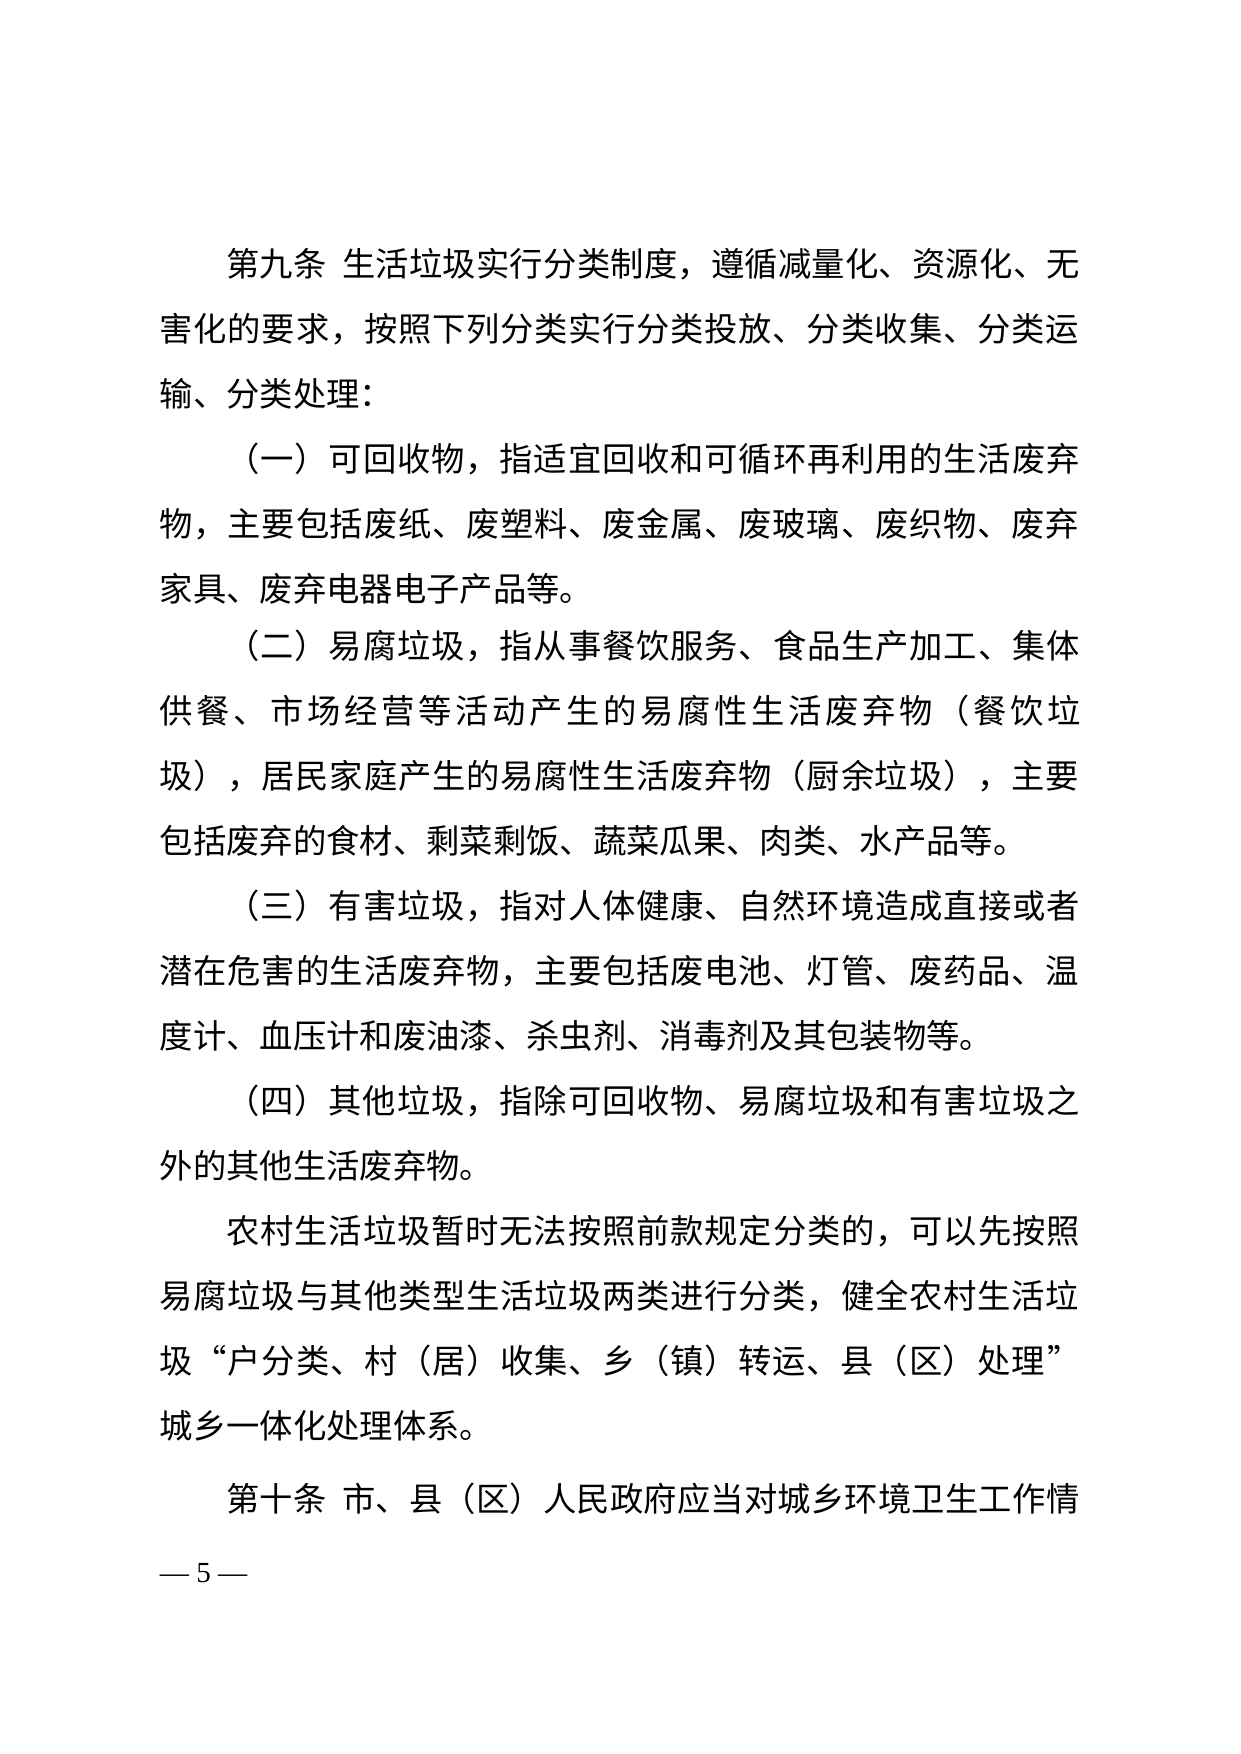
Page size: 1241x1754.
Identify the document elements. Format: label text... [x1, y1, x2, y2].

text （四）其他垃圾，指除可回收物、易腐垃圾和有害垃圾之外的其他生活废弃物。 [159, 1075, 1081, 1205]
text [159, 1465, 1081, 1530]
text （二）易腐垃圾，指从事餐饮服务、食品生产加工、集体供餐、市场经营等活动产生的易腐性生活废弃物（餐饮垃圾），居民家庭产生的易腐性生活废弃物（厨余垃圾），主要包括废弃的食材、剩菜剩饭、蔬菜瓜果、肉类、水产品等。 [159, 620, 1081, 880]
text （三）有害垃圾，指对人体健康、自然环境造成直接或者潜在危害的生活废弃物，主要包括废电池、灯管、废药品、温度计、血压计和废油漆、杀虫剂、消毒剂及其包装物等。 [159, 880, 1081, 1075]
text 第九条 生活垃圾实行分类制度，遵循减量化、资源化、无害化的要求，按照下列分类实行分类投放、分类收集、分类运输、分类处理： [159, 230, 1081, 425]
text 农村生活垃圾暂时无法按照前款规定分类的，可以先按照易腐垃圾与其他类型生活垃圾两类进行分类，健全农村生活垃圾“户分类、村（居）收集、乡（镇）转运、县（区）处理”城乡一体化处理体系。 [159, 1205, 1081, 1465]
text （一）可回收物，指适宜回收和可循环再利用的生活废弃物，主要包括废纸、废塑料、废金属、废玻璃、废织物、废弃家具、废弃电器电子产品等。 [159, 425, 1081, 620]
